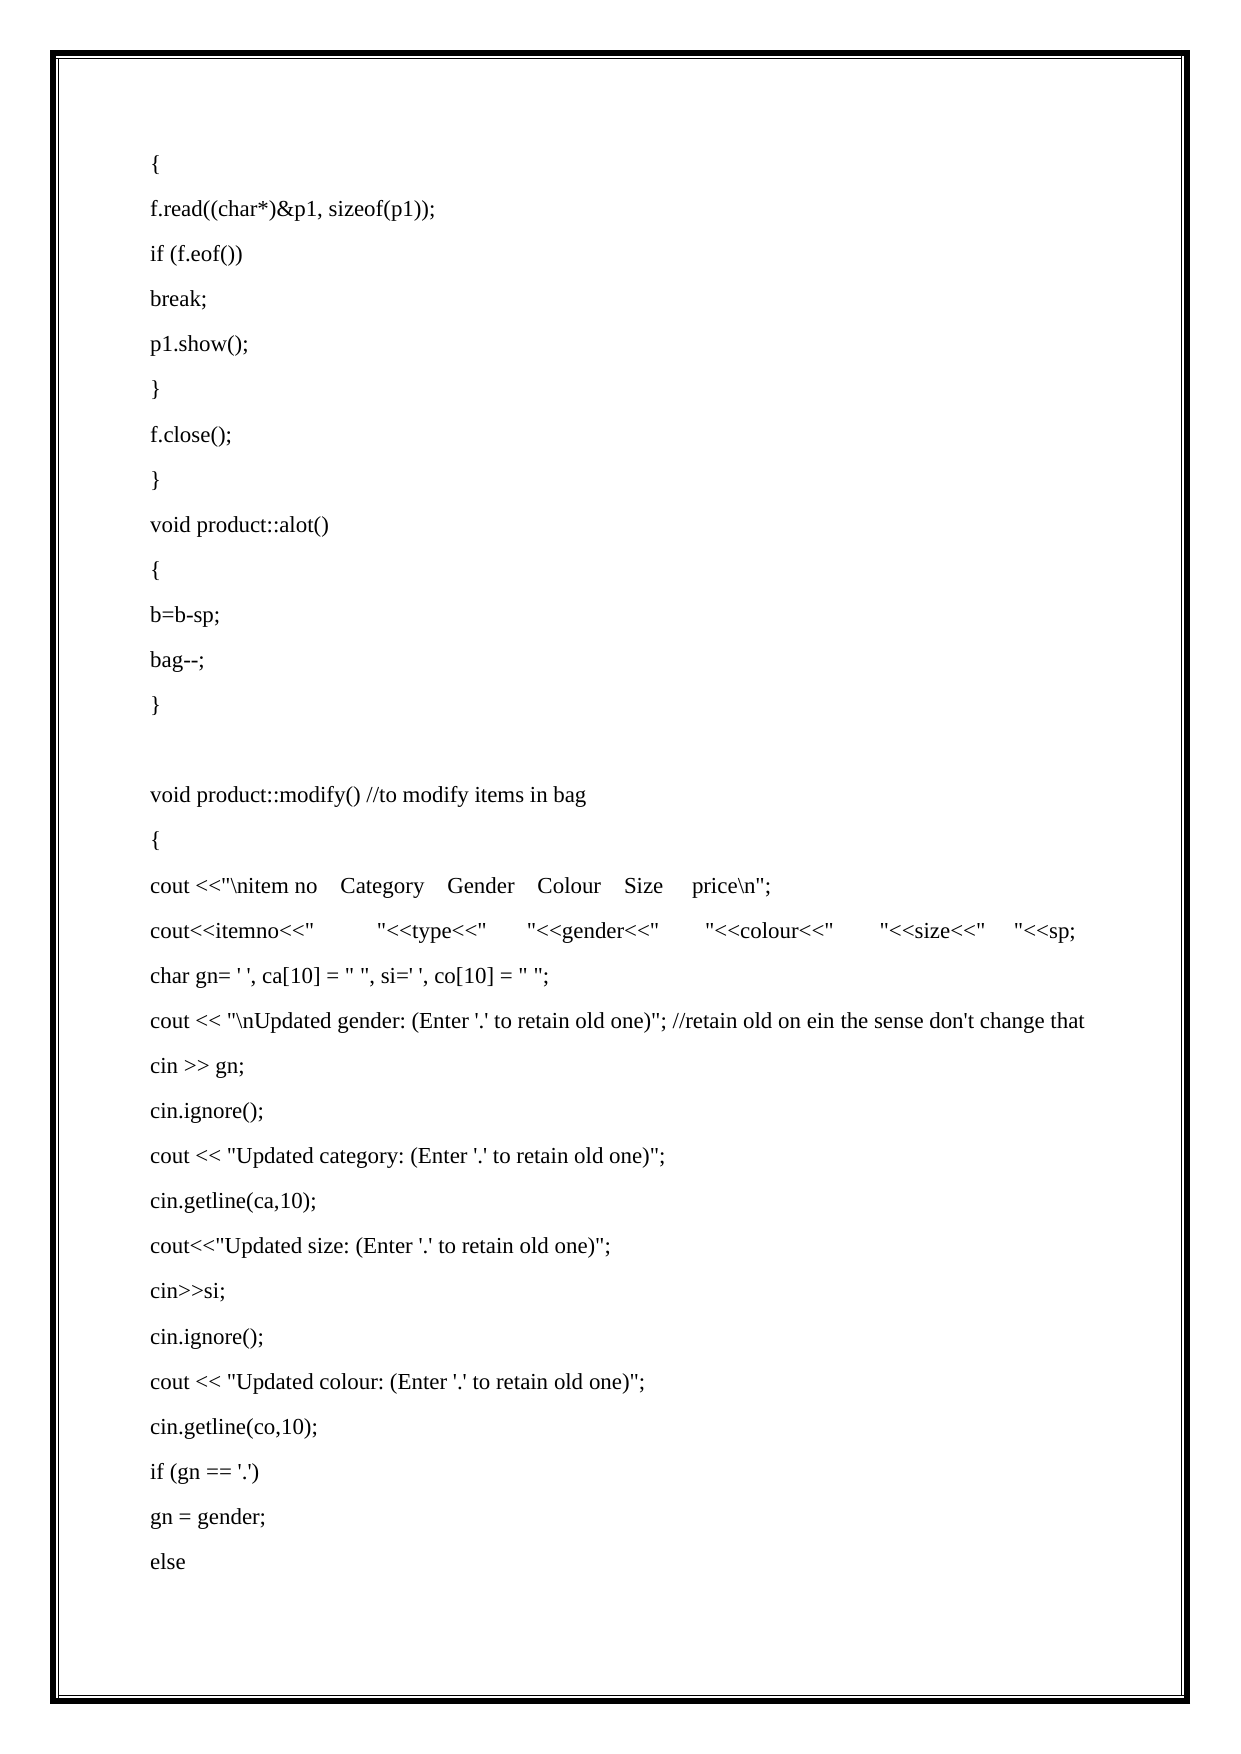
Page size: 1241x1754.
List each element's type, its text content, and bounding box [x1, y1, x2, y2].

text cin.getline(co,10); [150, 1413, 1090, 1439]
text cin.ignore(); [150, 1097, 1090, 1123]
text cout << "Updated category: (Enter '.' to retain old one)"; [150, 1142, 1090, 1169]
text void product::modify() //to modify items in bag [150, 781, 1090, 808]
text bag--; [150, 646, 1090, 672]
text b=b-sp; [150, 601, 1090, 627]
text { [150, 827, 1090, 853]
text cout <<"\nitem no Category Gender Colour Size price\n"; [150, 872, 1090, 898]
text cout << "Updated colour: (Enter '.' to retain old one)"; [150, 1368, 1090, 1394]
text } [150, 466, 1090, 492]
text } [150, 691, 1090, 718]
text f.close(); [150, 421, 1090, 447]
text { [150, 556, 1090, 582]
text cout << "\nUpdated gender: (Enter '.' to retain old one)"; //retain old on ein the sense don't change that [150, 1007, 1090, 1033]
text cin>>si; [150, 1278, 1090, 1304]
text { [150, 150, 1090, 176]
text } [150, 376, 1090, 402]
text void product::alot() [150, 511, 1090, 537]
text break; [150, 285, 1090, 312]
text char gn= ' ', ca[10] = " ", si=' ', co[10] = " "; [150, 962, 1090, 988]
text cin.getline(ca,10); [150, 1187, 1090, 1214]
text gn = gender; [150, 1503, 1090, 1529]
text cout<<itemno<<" "<<type<<" "<<gender<<" "<<colour<<" "<<size<<" "<<sp; [150, 917, 1090, 943]
text f.read((char*)&p1, sizeof(p1)); [150, 195, 1090, 221]
text p1.show(); [150, 330, 1090, 357]
text if (gn == '.') [150, 1458, 1090, 1484]
text cin.ignore(); [150, 1323, 1090, 1349]
text if (f.eof()) [150, 240, 1090, 267]
text cin >> gn; [150, 1052, 1090, 1078]
text else [150, 1548, 1090, 1574]
text cout<<"Updated size: (Enter '.' to retain old one)"; [150, 1232, 1090, 1259]
